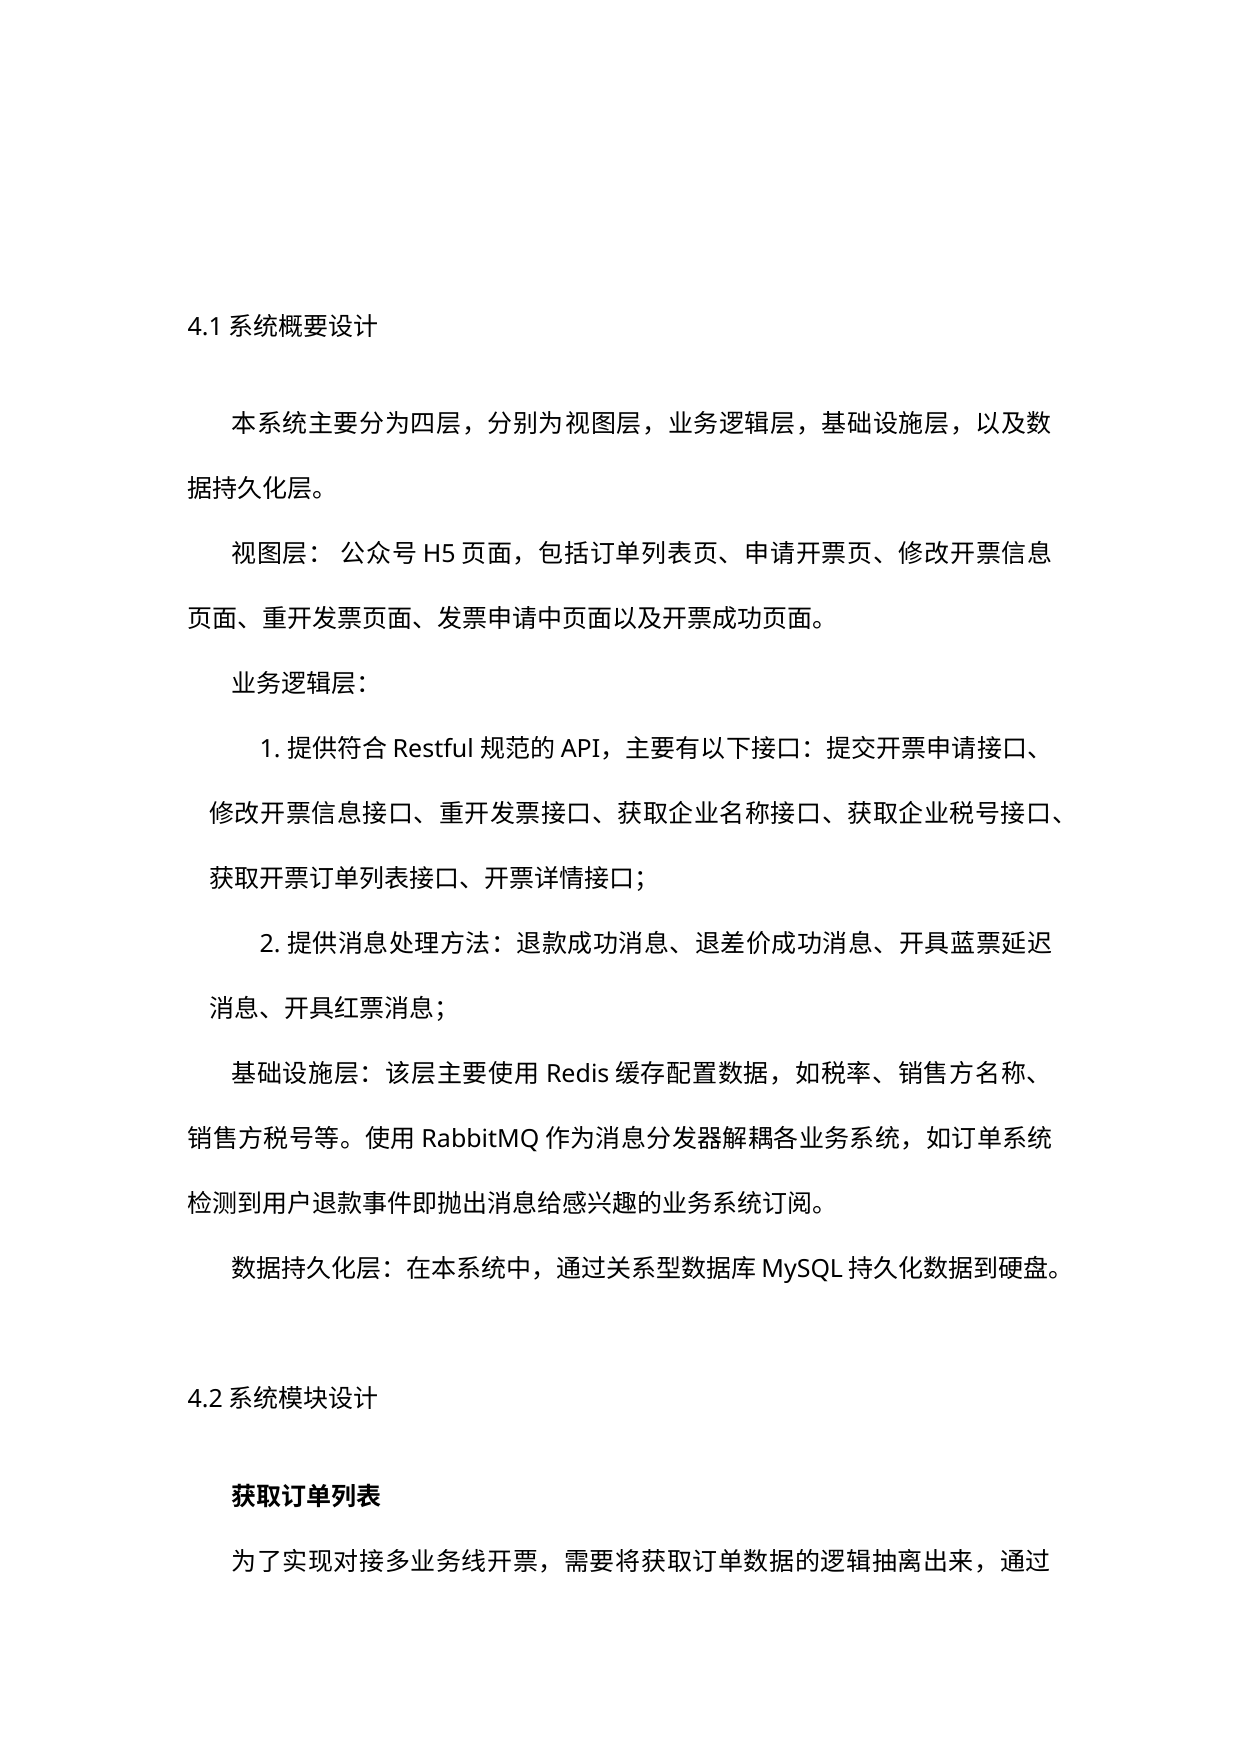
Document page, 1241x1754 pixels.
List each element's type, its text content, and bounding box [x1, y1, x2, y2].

text 数据持久化层：在本系统中，通过关系型数据库MySQL持久化数据到硬盘。 [187, 1234, 1053, 1299]
text 4.2系统模块设计 [187, 1364, 1053, 1429]
list 提供符合Restful 规范的API，主要有以下接口：提交开票申请接口、修改开票信息接口、重开发票接口、获取企业名称接口、获取企业税号接口、获取开票订单列表接口、开票详情接口； [209, 714, 1053, 909]
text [187, 1527, 1053, 1592]
list 提供消息处理方法：退款成功消息、退差价成功消息、开具蓝票延迟消息、开具红票消息； [209, 909, 1053, 1039]
text 业务逻辑层： [187, 649, 1053, 714]
text 本系统主要分为四层，分别为视图层，业务逻辑层，基础设施层，以及数据持久化层。 [187, 389, 1053, 519]
text 基础设施层：该层主要使用Redis缓存配置数据，如税率、销售方名称、销售方税号等。使用RabbitMQ作为消息分发器解耦各业务系统，如订单系统检测到用户退款事件即抛出消息给感兴趣的业务系统订阅。 [187, 1039, 1053, 1234]
text 获取订单列表 [187, 1462, 1053, 1527]
text 4.1系统概要设计 [187, 292, 1053, 357]
text 视图层： 公众号H5页面，包括订单列表页、申请开票页、修改开票信息页面、重开发票页面、发票申请中页面以及开票成功页面。 [187, 519, 1053, 649]
